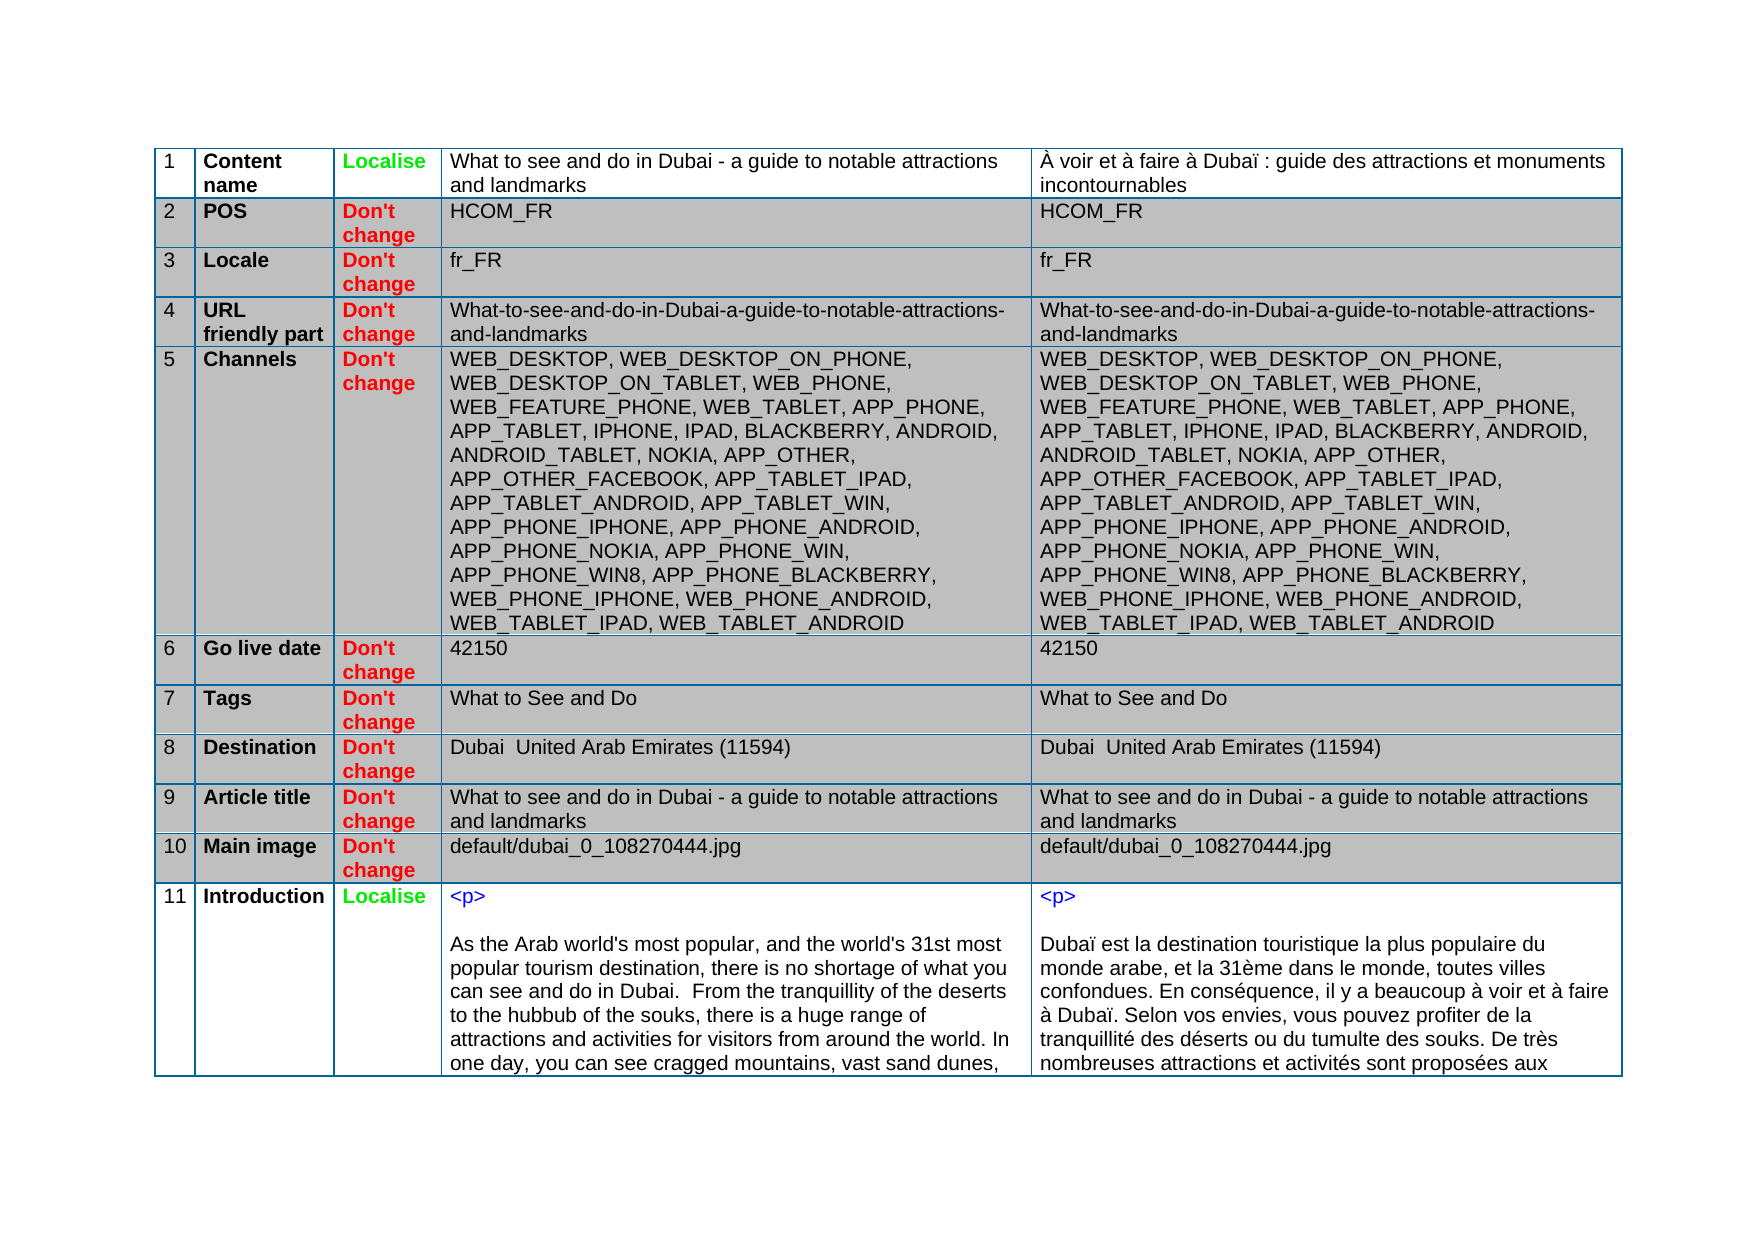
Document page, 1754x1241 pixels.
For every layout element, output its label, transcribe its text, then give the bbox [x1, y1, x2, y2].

table_cell Don't change [335, 298, 441, 346]
table_cell Article title [196, 785, 333, 832]
table_cell 5 [156, 347, 194, 634]
table_cell Don't change [335, 735, 441, 783]
table_cell 4 [156, 298, 194, 346]
table_cell Introduction [196, 884, 333, 1075]
table_header What to see and do in Dubai - a guide to notable attractions and landmarks [442, 149, 1031, 197]
table_cell Don't change [335, 785, 441, 832]
table_cell What-to-see-and-do-in-Dubai-a-guide-to-notable-attractions-and-landmarks [1032, 298, 1621, 346]
table_cell Go live date [196, 636, 333, 684]
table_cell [442, 884, 1031, 1075]
table_cell WEB_DESKTOP, WEB_DESKTOP_ON_PHONE, WEB_DESKTOP_ON_TABLET, WEB_PHONE, WEB_FEATURE_PHONE, WEB_TABLET, APP_PHONE, APP_TABLET, IPHONE, IPAD, BLACKBERRY, ANDROID, ANDROID_TABLET, NOKIA, APP_OTHER, APP_OTHER_FACEBOOK, APP_TABLET_IPAD, APP_TABLET_ANDROID, APP_TABLET_WIN, APP_PHONE_IPHONE, APP_PHONE_ANDROID, APP_PHONE_NOKIA, APP_PHONE_WIN, APP_PHONE_WIN8, APP_PHONE_BLACKBERRY, WEB_PHONE_IPHONE, WEB_PHONE_ANDROID, WEB_TABLET_IPAD, WEB_TABLET_ANDROID [442, 347, 1031, 634]
table_cell Localise [335, 884, 441, 1075]
table_cell Don't change [335, 248, 441, 296]
table_cell WEB_DESKTOP, WEB_DESKTOP_ON_PHONE, WEB_DESKTOP_ON_TABLET, WEB_PHONE, WEB_FEATURE_PHONE, WEB_TABLET, APP_PHONE, APP_TABLET, IPHONE, IPAD, BLACKBERRY, ANDROID, ANDROID_TABLET, NOKIA, APP_OTHER, APP_OTHER_FACEBOOK, APP_TABLET_IPAD, APP_TABLET_ANDROID, APP_TABLET_WIN, APP_PHONE_IPHONE, APP_PHONE_ANDROID, APP_PHONE_NOKIA, APP_PHONE_WIN, APP_PHONE_WIN8, APP_PHONE_BLACKBERRY, WEB_PHONE_IPHONE, WEB_PHONE_ANDROID, WEB_TABLET_IPAD, WEB_TABLET_ANDROID [1032, 347, 1621, 634]
table_cell Locale [196, 248, 333, 296]
table_cell Dubai United Arab Emirates (11594) [442, 735, 1031, 783]
table_cell What-to-see-and-do-in-Dubai-a-guide-to-notable-attractions-and-landmarks [442, 298, 1031, 346]
table_cell 8 [156, 735, 194, 783]
table_cell Don't change [335, 686, 441, 733]
table_cell What to See and Do [442, 686, 1031, 733]
table_cell HCOM_FR [1032, 199, 1621, 247]
table_cell 9 [156, 785, 194, 832]
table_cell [1032, 884, 1621, 1075]
table_cell default/dubai_0_108270444.jpg [1032, 834, 1621, 882]
table_cell 42150 [442, 636, 1031, 684]
table_cell 7 [156, 686, 194, 733]
table_cell Destination [196, 735, 333, 783]
table_cell URL friendly part [196, 298, 333, 346]
table_cell Channels [196, 347, 333, 634]
table_cell What to See and Do [1032, 686, 1621, 733]
table_cell POS [196, 199, 333, 247]
table_header Localise [335, 149, 441, 197]
table_cell 2 [156, 199, 194, 247]
table_cell Dubai United Arab Emirates (11594) [1032, 735, 1621, 783]
table_cell fr_FR [1032, 248, 1621, 296]
table_header 1 [156, 149, 194, 197]
table_cell Main image [196, 834, 333, 882]
table_cell Don't change [335, 834, 441, 882]
table_cell 3 [156, 248, 194, 296]
table_cell What to see and do in Dubai - a guide to notable attractions and landmarks [1032, 785, 1621, 832]
table_cell What to see and do in Dubai - a guide to notable attractions and landmarks [442, 785, 1031, 832]
table_cell 10 [156, 834, 194, 882]
table_cell Tags [196, 686, 333, 733]
table_cell 11 [156, 884, 194, 1075]
table_cell 42150 [1032, 636, 1621, 684]
table_header À voir et à faire à Dubaï : guide des attractions et monuments incontournables [1032, 149, 1621, 197]
table_cell Don't change [335, 347, 441, 634]
table_cell default/dubai_0_108270444.jpg [442, 834, 1031, 882]
table_cell Don't change [335, 636, 441, 684]
table_header Content name [196, 149, 333, 197]
table_cell 6 [156, 636, 194, 684]
table_cell Don't change [335, 199, 441, 247]
table_cell HCOM_FR [442, 199, 1031, 247]
table_cell fr_FR [442, 248, 1031, 296]
